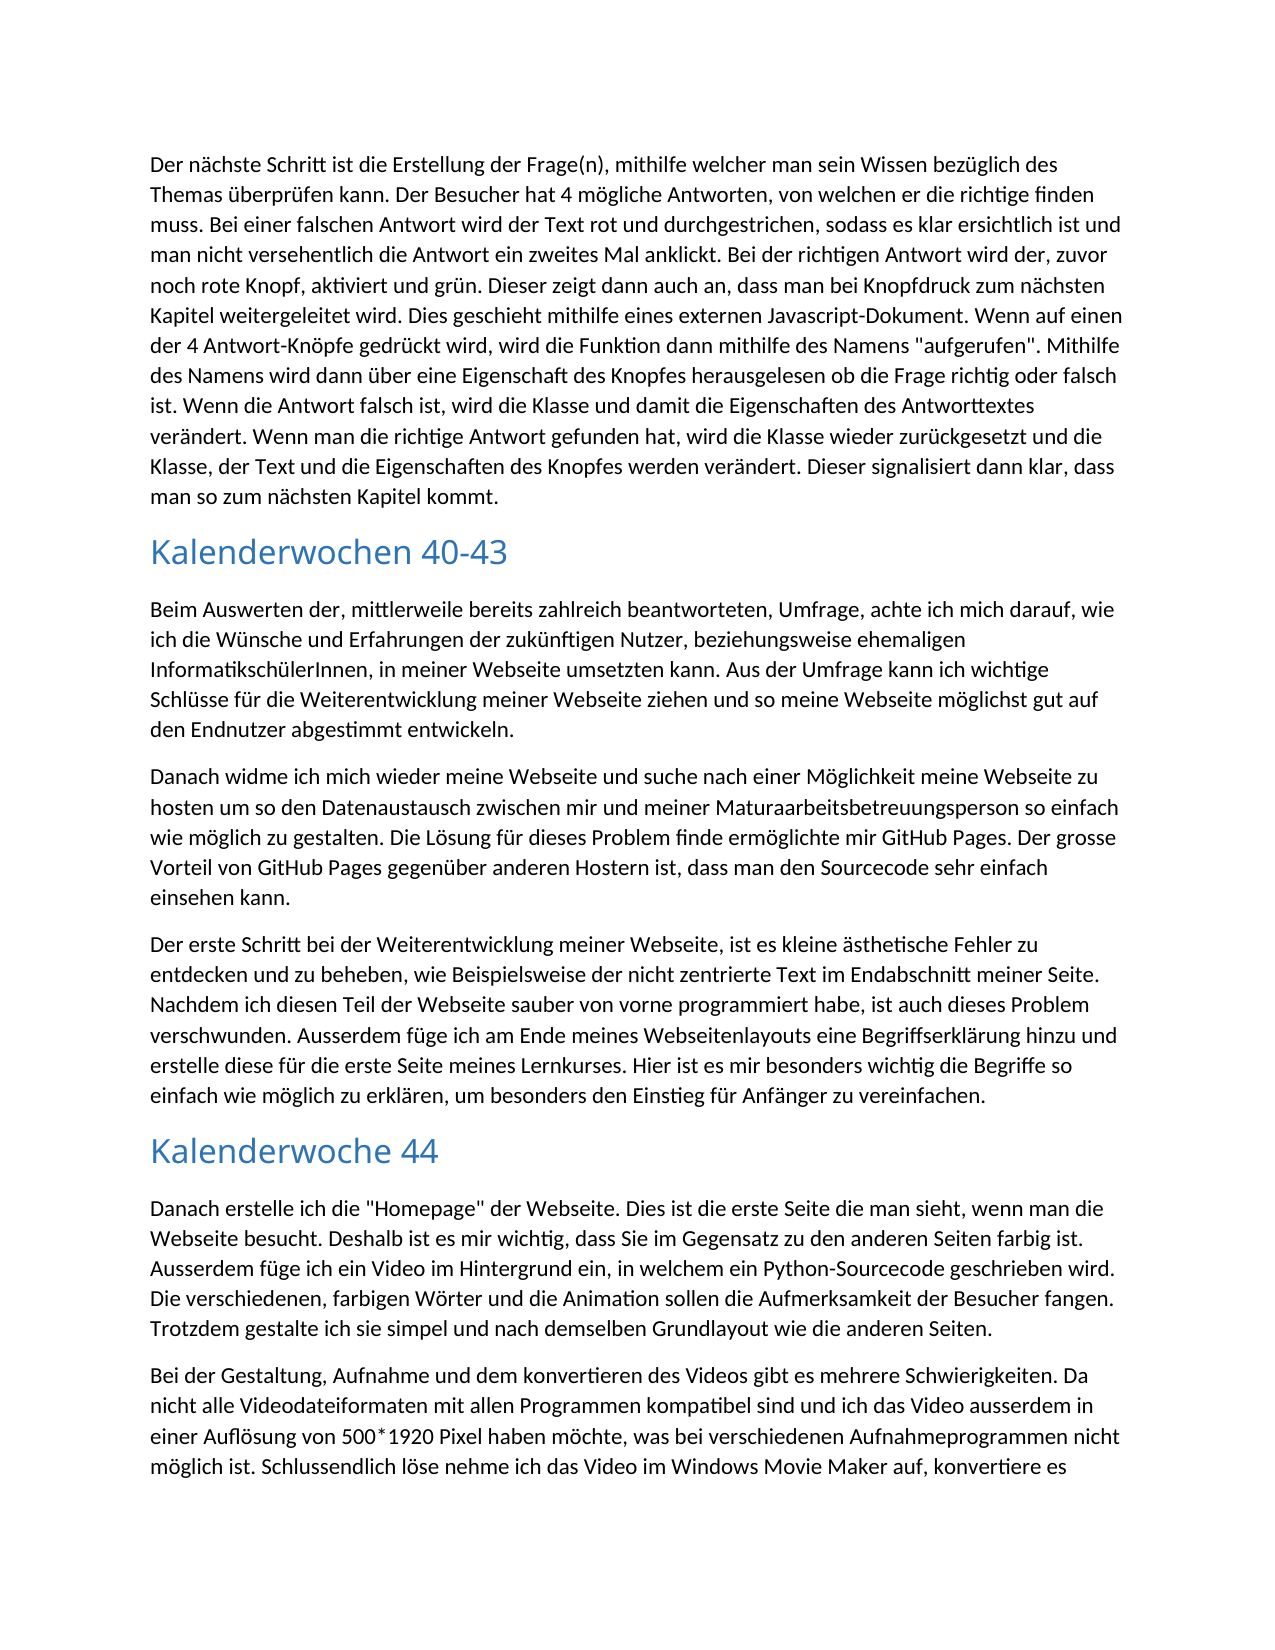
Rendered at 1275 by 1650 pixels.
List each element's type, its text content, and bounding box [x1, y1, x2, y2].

text Beim Auswerten der, mittlerweile bereits zahlreich beantworteten, Umfrage, achte ich mich darauf, wie ich die Wünsche und Erfahrungen der zukünftigen Nutzer, beziehungsweise ehemaligen InformatikschülerInnen, in meiner Webseite umsetzten kann. Aus der Umfrage kann ich wichtige Schlüsse für die Weiterentwicklung meiner Webseite ziehen und so meine Webseite möglichst gut auf den Endnutzer abgestimmt entwickeln. [150, 595, 1125, 744]
text Kalenderwochen 40-43 [150, 529, 1125, 574]
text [150, 1361, 1125, 1480]
text Der erste Schritt bei der Weiterentwicklung meiner Webseite, ist es kleine ästhetische Fehler zu entdecken und zu beheben, wie Beispielsweise der nicht zentrierte Text im Endabschnitt meiner Seite. Nachdem ich diesen Teil der Webseite sauber von vorne programmiert habe, ist auch dieses Problem verschwunden. Ausserdem füge ich am Ende meines Webseitenlayouts eine Begriffserklärung hinzu und erstelle diese für die erste Seite meines Lernkurses. Hier ist es mir besonders wichtig die Begriffe so einfach wie möglich zu erklären, um besonders den Einstieg für Anfänger zu vereinfachen. [150, 930, 1125, 1109]
text Kalenderwoche 44 [150, 1128, 1125, 1173]
text Danach erstelle ich die "Homepage" der Webseite. Dies ist die erste Seite die man sieht, wenn man die Webseite besucht. Deshalb ist es mir wichtig, dass Sie im Gegensatz zu den anderen Seiten farbig ist. Ausserdem füge ich ein Video im Hintergrund ein, in welchem ein Python-Sourcecode geschrieben wird. Die verschiedenen, farbigen Wörter und die Animation sollen die Aufmerksamkeit der Besucher fangen. Trotzdem gestalte ich sie simpel und nach demselben Grundlayout wie die anderen Seiten. [150, 1194, 1125, 1343]
text Danach widme ich mich wieder meine Webseite und suche nach einer Möglichkeit meine Webseite zu hosten um so den Datenaustausch zwischen mir und meiner Maturaarbeitsbetreuungsperson so einfach wie möglich zu gestalten. Die Lösung für dieses Problem finde ermöglichte mir GitHub Pages. Der grosse Vorteil von GitHub Pages gegenüber anderen Hostern ist, dass man den Sourcecode sehr einfach einsehen kann. [150, 762, 1125, 911]
text Der nächste Schritt ist die Erstellung der Frage(n), mithilfe welcher man sein Wissen bezüglich des Themas überprüfen kann. Der Besucher hat 4 mögliche Antworten, von welchen er die richtige finden muss. Bei einer falschen Antwort wird der Text rot und durchgestrichen, sodass es klar ersichtlich ist und man nicht versehentlich die Antwort ein zweites Mal anklickt. Bei der richtigen Antwort wird der, zuvor noch rote Knopf, aktiviert und grün. Dieser zeigt dann auch an, dass man bei Knopfdruck zum nächsten Kapitel weitergeleitet wird. Dies geschieht mithilfe eines externen Javascript-Dokument. Wenn auf einen der 4 Antwort-Knöpfe gedrückt wird, wird die Funktion dann mithilfe des Namens "aufgerufen". Mithilfe des Namens wird dann über eine Eigenschaft des Knopfes herausgelesen ob die Frage richtig oder falsch ist. Wenn die Antwort falsch ist, wird die Klasse und damit die Eigenschaften des Antworttextes verändert. Wenn man die richtige Antwort gefunden hat, wird die Klasse wieder zurückgesetzt und die Klasse, der Text und die Eigenschaften des Knopfes werden verändert. Dieser signalisiert dann klar, dass man so zum nächsten Kapitel kommt. [150, 150, 1125, 510]
